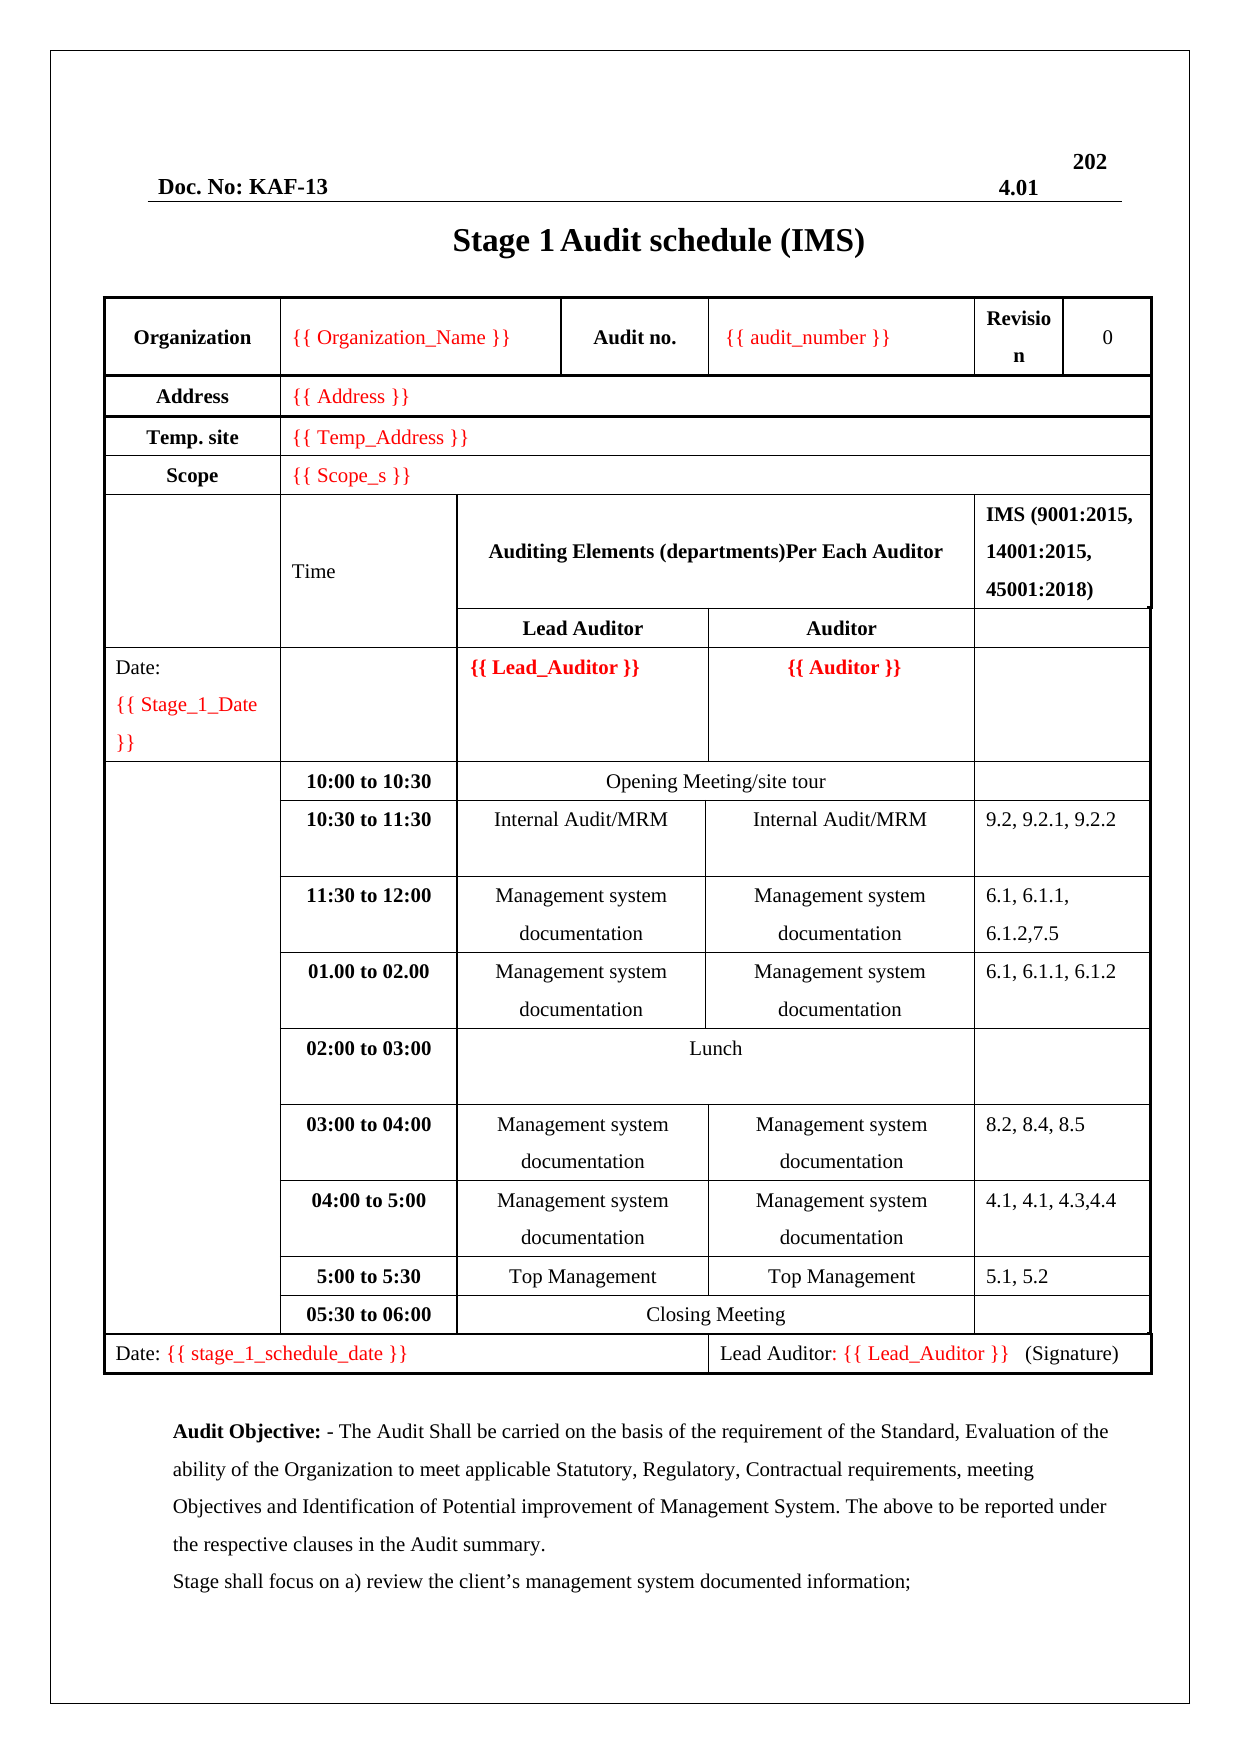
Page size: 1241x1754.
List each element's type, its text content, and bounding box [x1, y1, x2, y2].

table_cell {{ Temp_Address }} [281, 418, 1150, 455]
table_cell 01.00 to 02.00 [281, 953, 456, 1028]
table_cell 5:00 to 5:30 [281, 1257, 456, 1294]
table_header Revision [975, 299, 1062, 374]
subtitle Stage 1 Audit schedule (IMS) [148, 202, 1122, 277]
table_cell 10:30 to 11:30 [281, 801, 456, 876]
table_cell Lead Auditor: {{ Lead_Auditor }} (Signature) [709, 1335, 1150, 1372]
table_cell Auditing Elements (departments)Per Each Auditor [458, 495, 974, 607]
table_cell Auditor [709, 609, 974, 647]
table_cell IMS (9001:2015, 14001:2015, 45001:2018) [975, 495, 1150, 607]
table_cell [975, 1296, 1149, 1333]
table_header Doc. No: KAF-13 [148, 148, 915, 201]
table_cell {{ Address }} [281, 377, 1150, 415]
table_cell 02:00 to 03:00 [281, 1029, 456, 1104]
table_cell 10:00 to 10:30 [281, 762, 456, 800]
table_cell [106, 762, 280, 1333]
table_cell Date: {{ stage_1_schedule_date }} [106, 1335, 708, 1372]
table_cell [975, 609, 1149, 647]
table_cell Management system documentation [709, 1181, 974, 1256]
table_cell [281, 648, 456, 761]
table_header {{ Organization_Name }} [281, 299, 560, 374]
table_cell 04:00 to 5:00 [281, 1181, 456, 1256]
table_cell Closing Meeting [458, 1296, 974, 1333]
table_cell Management system documentation [458, 877, 705, 952]
table_header Organization [106, 299, 280, 374]
table_cell Lead Auditor [458, 609, 708, 647]
table_header 0 [1064, 299, 1150, 374]
table_cell {{ Lead_Auditor }} [458, 648, 708, 761]
table_cell Top Management [709, 1257, 974, 1294]
text Audit Objective: - The Audit Shall be carried on the basis of the requirement of the Standard, Evaluation of the ability of the Organization to meet applicable Statutory, Regulatory, Contractual requirements, meeting Objectives and Identification of Potential improvement of Management System. The above to be reported under the respective clauses in the Audit summary. [173, 1413, 1122, 1563]
table_cell Scope [106, 456, 280, 494]
table_cell 5.1, 5.2 [975, 1257, 1149, 1294]
table_cell 03:00 to 04:00 [281, 1105, 456, 1180]
table_header 2024.01 [915, 148, 1122, 201]
table_cell 11:30 to 12:00 [281, 877, 456, 952]
table_header {{ audit_number }} [709, 299, 974, 374]
table_cell 05:30 to 06:00 [281, 1296, 456, 1333]
table_cell Address [106, 377, 280, 415]
text Stage shall focus on a) review the client’s management system documented information; [173, 1563, 1122, 1600]
table_cell Date: {{ Stage_1_Date }} [106, 648, 280, 761]
table_cell Management system documentation [709, 1105, 974, 1180]
table_cell 8.2, 8.4, 8.5 [975, 1105, 1149, 1180]
table_header Audit no. [562, 299, 708, 374]
table_cell [975, 648, 1149, 761]
table_cell Lunch [458, 1029, 974, 1104]
table_cell Internal Audit/MRM [706, 801, 974, 876]
table_cell {{ Scope_s }} [281, 456, 1150, 494]
table_cell Management system documentation [458, 1181, 708, 1256]
table_cell Temp. site [106, 418, 280, 455]
table_cell Opening Meeting/site tour [458, 762, 974, 800]
table_cell [106, 495, 280, 647]
table_cell Top Management [458, 1257, 708, 1294]
table_cell Internal Audit/MRM [458, 801, 705, 876]
table_cell 6.1, 6.1.1, 6.1.2,7.5 [975, 877, 1149, 952]
table_cell 9.2, 9.2.1, 9.2.2 [975, 801, 1149, 876]
table_cell Management system documentation [458, 953, 705, 1028]
table_cell Management system documentation [706, 953, 974, 1028]
table_cell 4.1, 4.1, 4.3,4.4 [975, 1181, 1149, 1256]
table_cell 6.1, 6.1.1, 6.1.2 [975, 953, 1149, 1028]
table_cell [975, 1029, 1149, 1104]
table_cell [975, 762, 1149, 800]
table_cell Time [281, 495, 456, 647]
table_cell {{ Auditor }} [709, 648, 974, 761]
table_cell Management system documentation [458, 1105, 708, 1180]
table_cell Management system documentation [706, 877, 974, 952]
